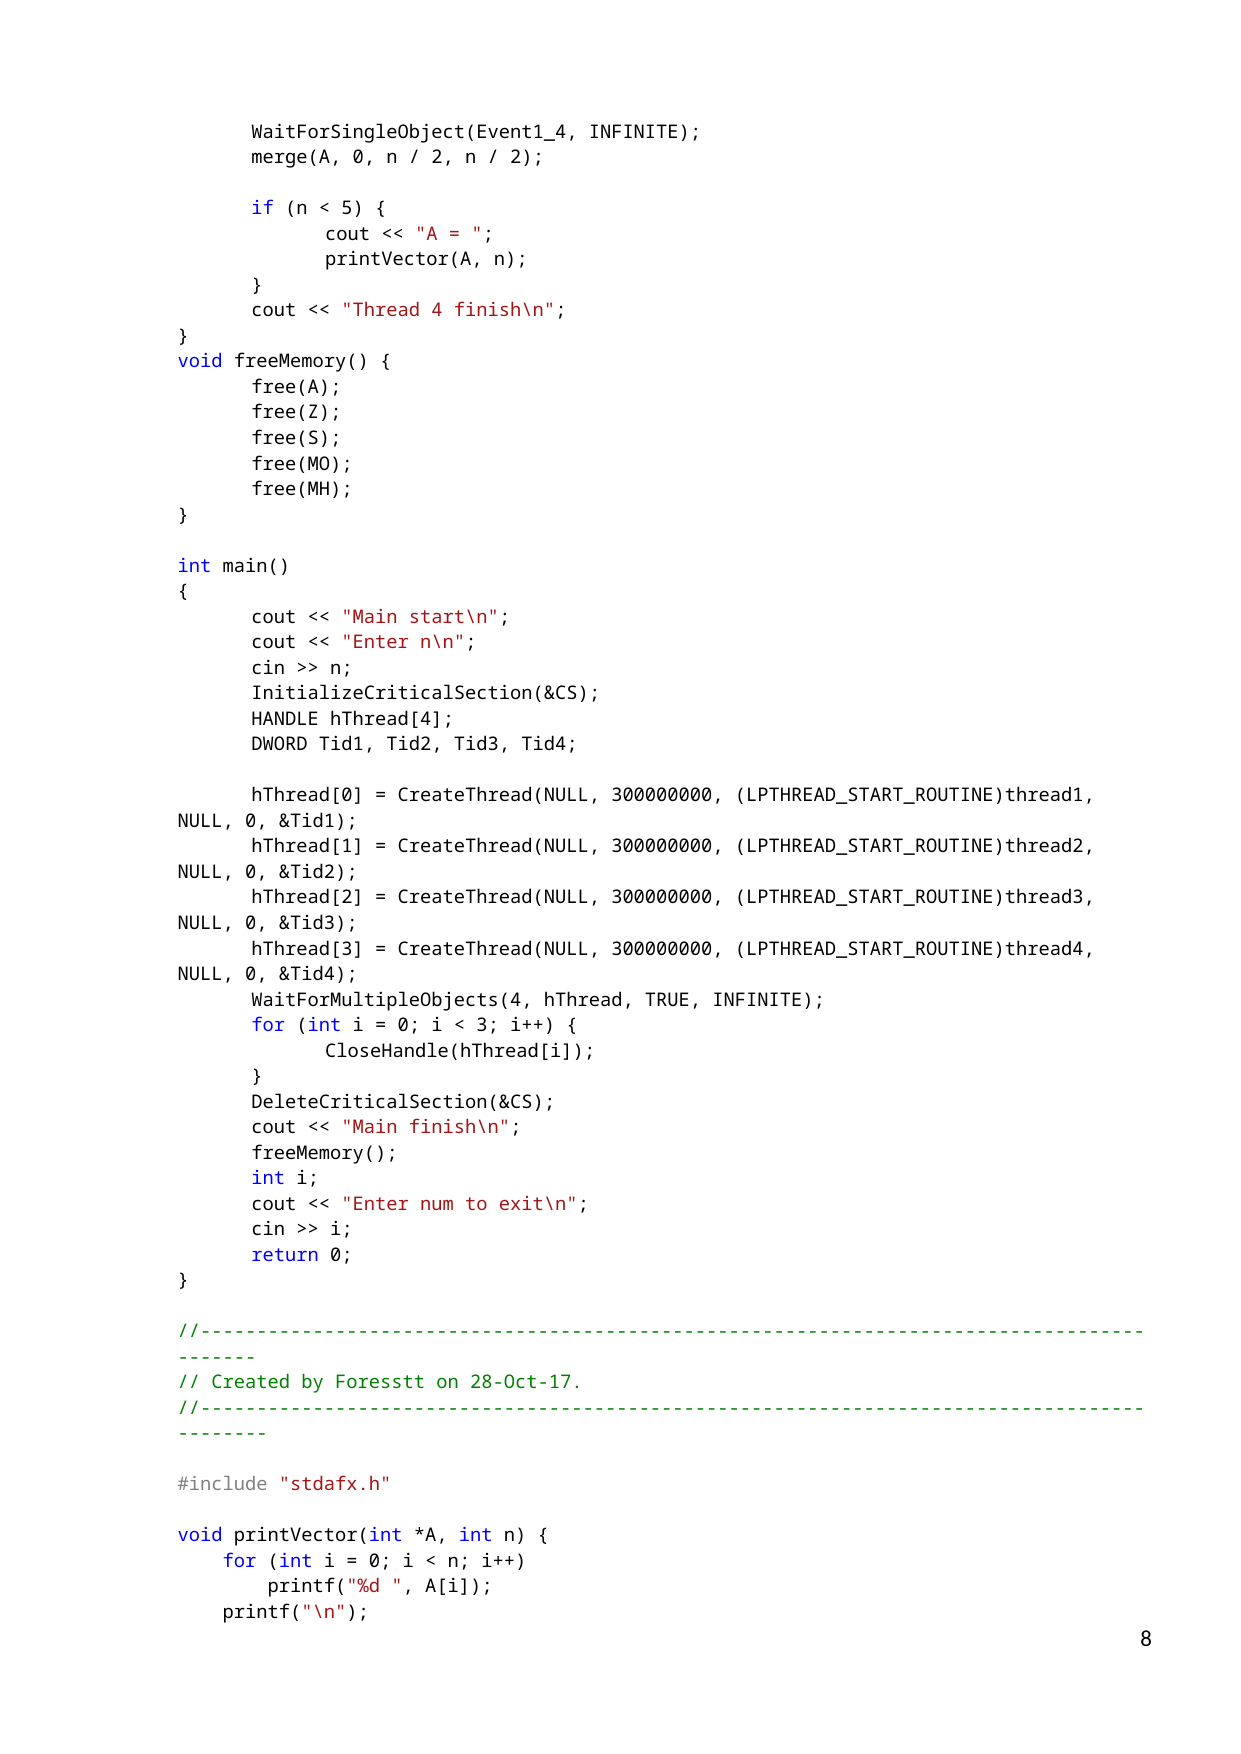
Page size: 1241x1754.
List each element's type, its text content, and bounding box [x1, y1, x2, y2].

text cout << "Enter num to exit\n"; [177, 1190, 1152, 1216]
text cout << "Main finish\n"; [177, 1113, 1152, 1139]
text free(A); [177, 373, 1152, 399]
text { [177, 577, 1152, 603]
text DWORD Tid1, Tid2, Tid3, Tid4; [177, 731, 1152, 756]
text HANDLE hThread[4]; [177, 705, 1152, 731]
text cin >> n; [177, 654, 1152, 679]
text free(MO); [177, 450, 1152, 475]
text InitializeCriticalSection(&CS); [177, 679, 1152, 705]
text free(MH); [177, 475, 1152, 501]
text printf("%d ", A[i]); [177, 1573, 1152, 1598]
text WaitForSingleObject(Event1_4, INFINITE); [177, 118, 1152, 144]
text hThread[0] = CreateThread(NULL, 300000000, (LPTHREAD_START_ROUTINE)thread1, NULL, 0, &Tid1); [177, 782, 1152, 833]
text //-------------------------------------------------------------------------------------------- [177, 1394, 1152, 1445]
text freeMemory(); [177, 1139, 1152, 1164]
text cin >> i; [177, 1216, 1152, 1241]
text cout << "A = "; [177, 220, 1152, 246]
text int i; [177, 1164, 1152, 1190]
text printVector(A, n); [177, 246, 1152, 271]
text #include "stdafx.h" [177, 1471, 1152, 1496]
text //------------------------------------------------------------------------------------------- [177, 1318, 1152, 1369]
text } [177, 501, 1152, 526]
text free(Z); [177, 399, 1152, 424]
text WaitForMultipleObjects(4, hThread, TRUE, INFINITE); [177, 986, 1152, 1011]
text for (int i = 0; i < n; i++) [177, 1547, 1152, 1573]
text } [177, 271, 1152, 297]
text CloseHandle(hThread[i]); [177, 1037, 1152, 1062]
text cout << "Main start\n"; [177, 603, 1152, 628]
text } [177, 1267, 1152, 1292]
text int main() [177, 552, 1152, 577]
text void printVector(int *A, int n) { [177, 1522, 1152, 1547]
text void freeMemory() { [177, 348, 1152, 373]
text hThread[2] = CreateThread(NULL, 300000000, (LPTHREAD_START_ROUTINE)thread3, NULL, 0, &Tid3); [177, 884, 1152, 935]
text if (n < 5) { [177, 195, 1152, 220]
text hThread[3] = CreateThread(NULL, 300000000, (LPTHREAD_START_ROUTINE)thread4, NULL, 0, &Tid4); [177, 935, 1152, 986]
text merge(A, 0, n / 2, n / 2); [177, 144, 1152, 169]
text hThread[1] = CreateThread(NULL, 300000000, (LPTHREAD_START_ROUTINE)thread2, NULL, 0, &Tid2); [177, 833, 1152, 884]
text printf("\n"); [177, 1598, 1152, 1624]
text free(S); [177, 424, 1152, 450]
text return 0; [177, 1241, 1152, 1267]
text cout << "Thread 4 finish\n"; [177, 297, 1152, 322]
text for (int i = 0; i < 3; i++) { [177, 1011, 1152, 1037]
text } [177, 322, 1152, 348]
text } [177, 1062, 1152, 1088]
text cout << "Enter n\n"; [177, 628, 1152, 654]
text DeleteCriticalSection(&CS); [177, 1088, 1152, 1113]
text // Created by Foresstt on 28-Oct-17. [177, 1369, 1152, 1394]
